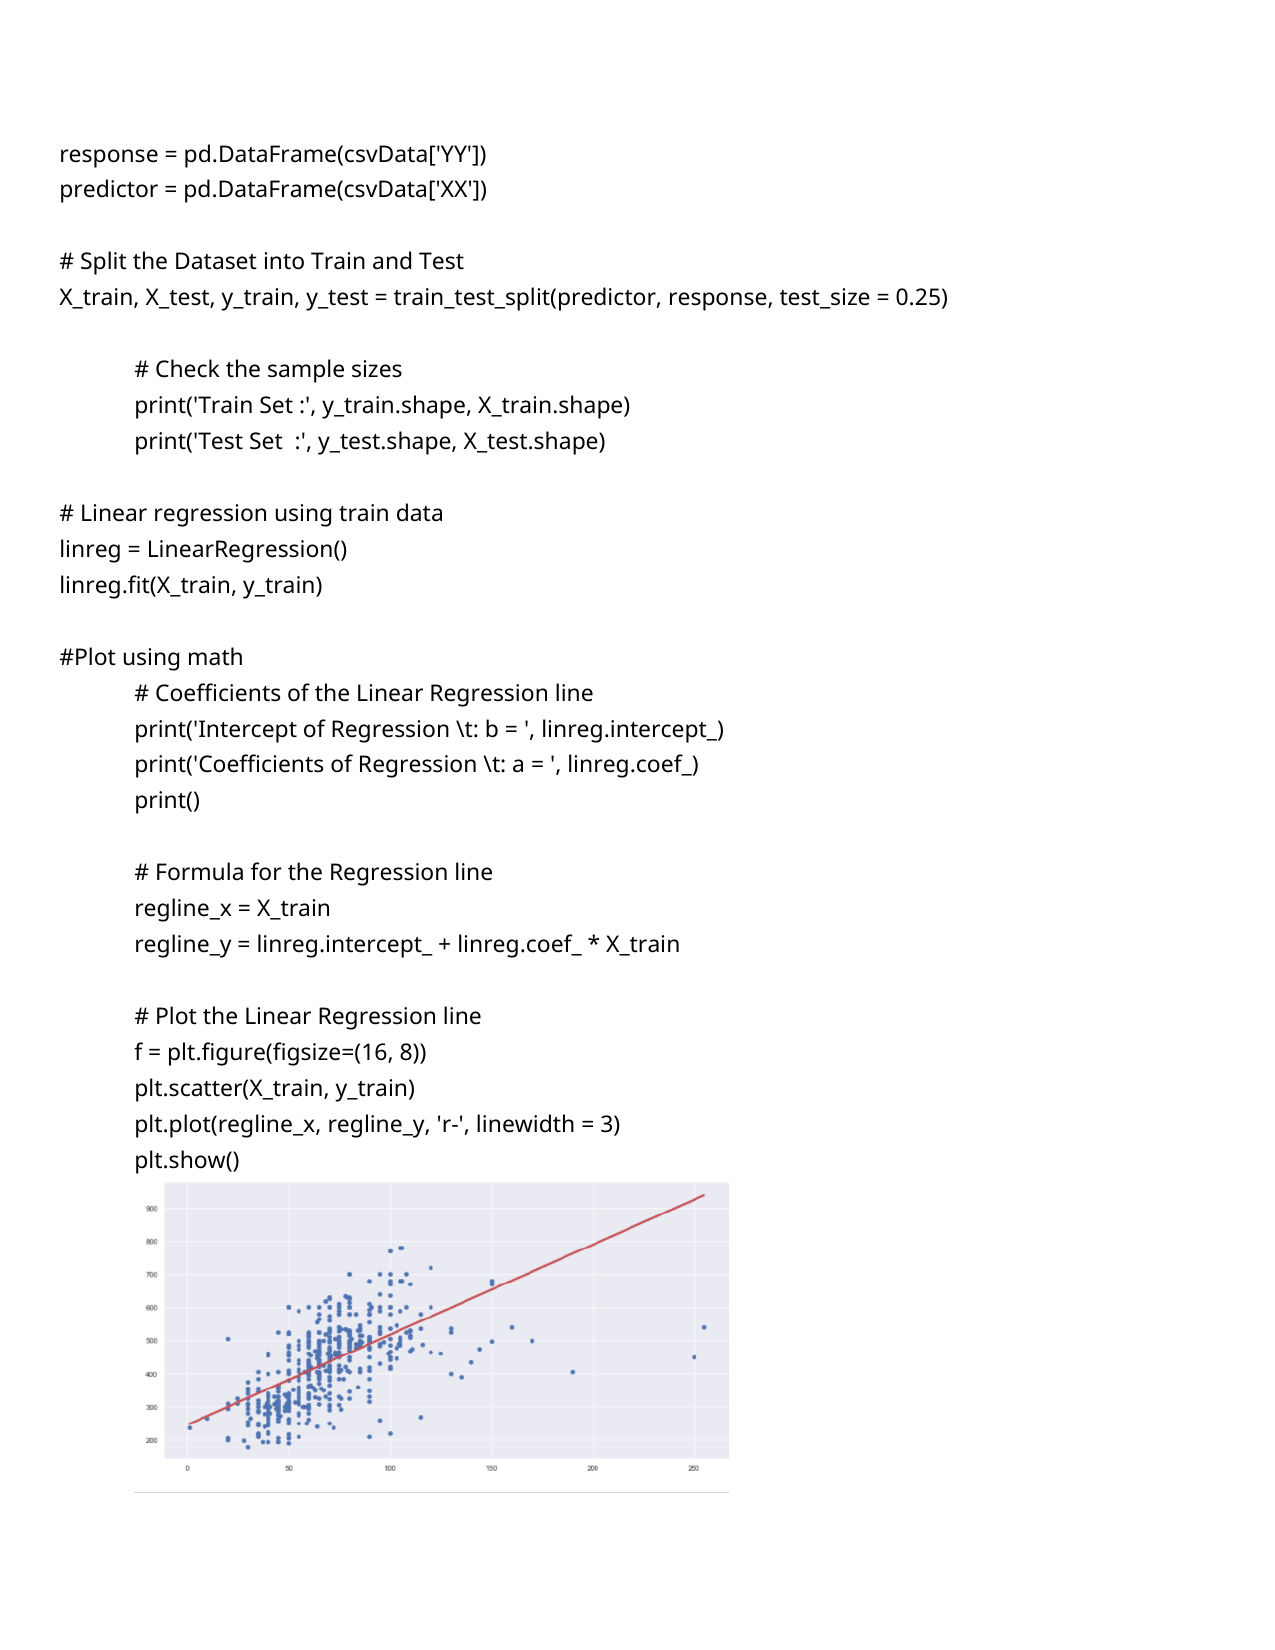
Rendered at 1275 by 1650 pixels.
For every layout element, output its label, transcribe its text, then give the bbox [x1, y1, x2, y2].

text regline_y = linreg.intercept_ + linreg.coef_ * X_train [134, 928, 1216, 959]
text print() [134, 784, 1216, 816]
text # Split the Dataset into Train and Test [59, 245, 1216, 277]
text # Check the sample sizes [134, 353, 1216, 384]
text regline_x = X_train [134, 892, 1216, 923]
text plt.plot(regline_x, regline_y, 'r-', linewidth = 3) [134, 1108, 1216, 1139]
text X_train, X_test, y_train, y_test = train_test_split(predictor, response, test_size = 0.25) [59, 281, 1216, 312]
text print('Train Set :', y_train.shape, X_train.shape) [134, 389, 1216, 420]
text # Formula for the Regression line [134, 856, 1216, 887]
picture [134, 1179, 729, 1493]
text #Plot using math [59, 641, 1216, 672]
text print('Intercept of Regression \t: b = ', linreg.intercept_) [134, 712, 1216, 744]
text predictor = pd.DataFrame(csvData['XX']) [59, 173, 1216, 205]
text plt.scatter(X_train, y_train) [134, 1072, 1216, 1103]
text linreg = LinearRegression() [59, 533, 1216, 564]
text # Linear regression using train data [59, 497, 1216, 528]
text linreg.fit(X_train, y_train) [59, 569, 1216, 600]
text # Plot the Linear Regression line [134, 1000, 1216, 1031]
text # Coefficients of the Linear Regression line [134, 677, 1216, 708]
text response = pd.DataFrame(csvData['YY']) [59, 137, 1216, 169]
text print('Test Set :', y_test.shape, X_test.shape) [134, 425, 1216, 456]
text plt.show() [134, 1144, 1216, 1175]
text f = plt.figure(figsize=(16, 8)) [134, 1036, 1216, 1067]
text print('Coefficients of Regression \t: a = ', linreg.coef_) [134, 748, 1216, 780]
